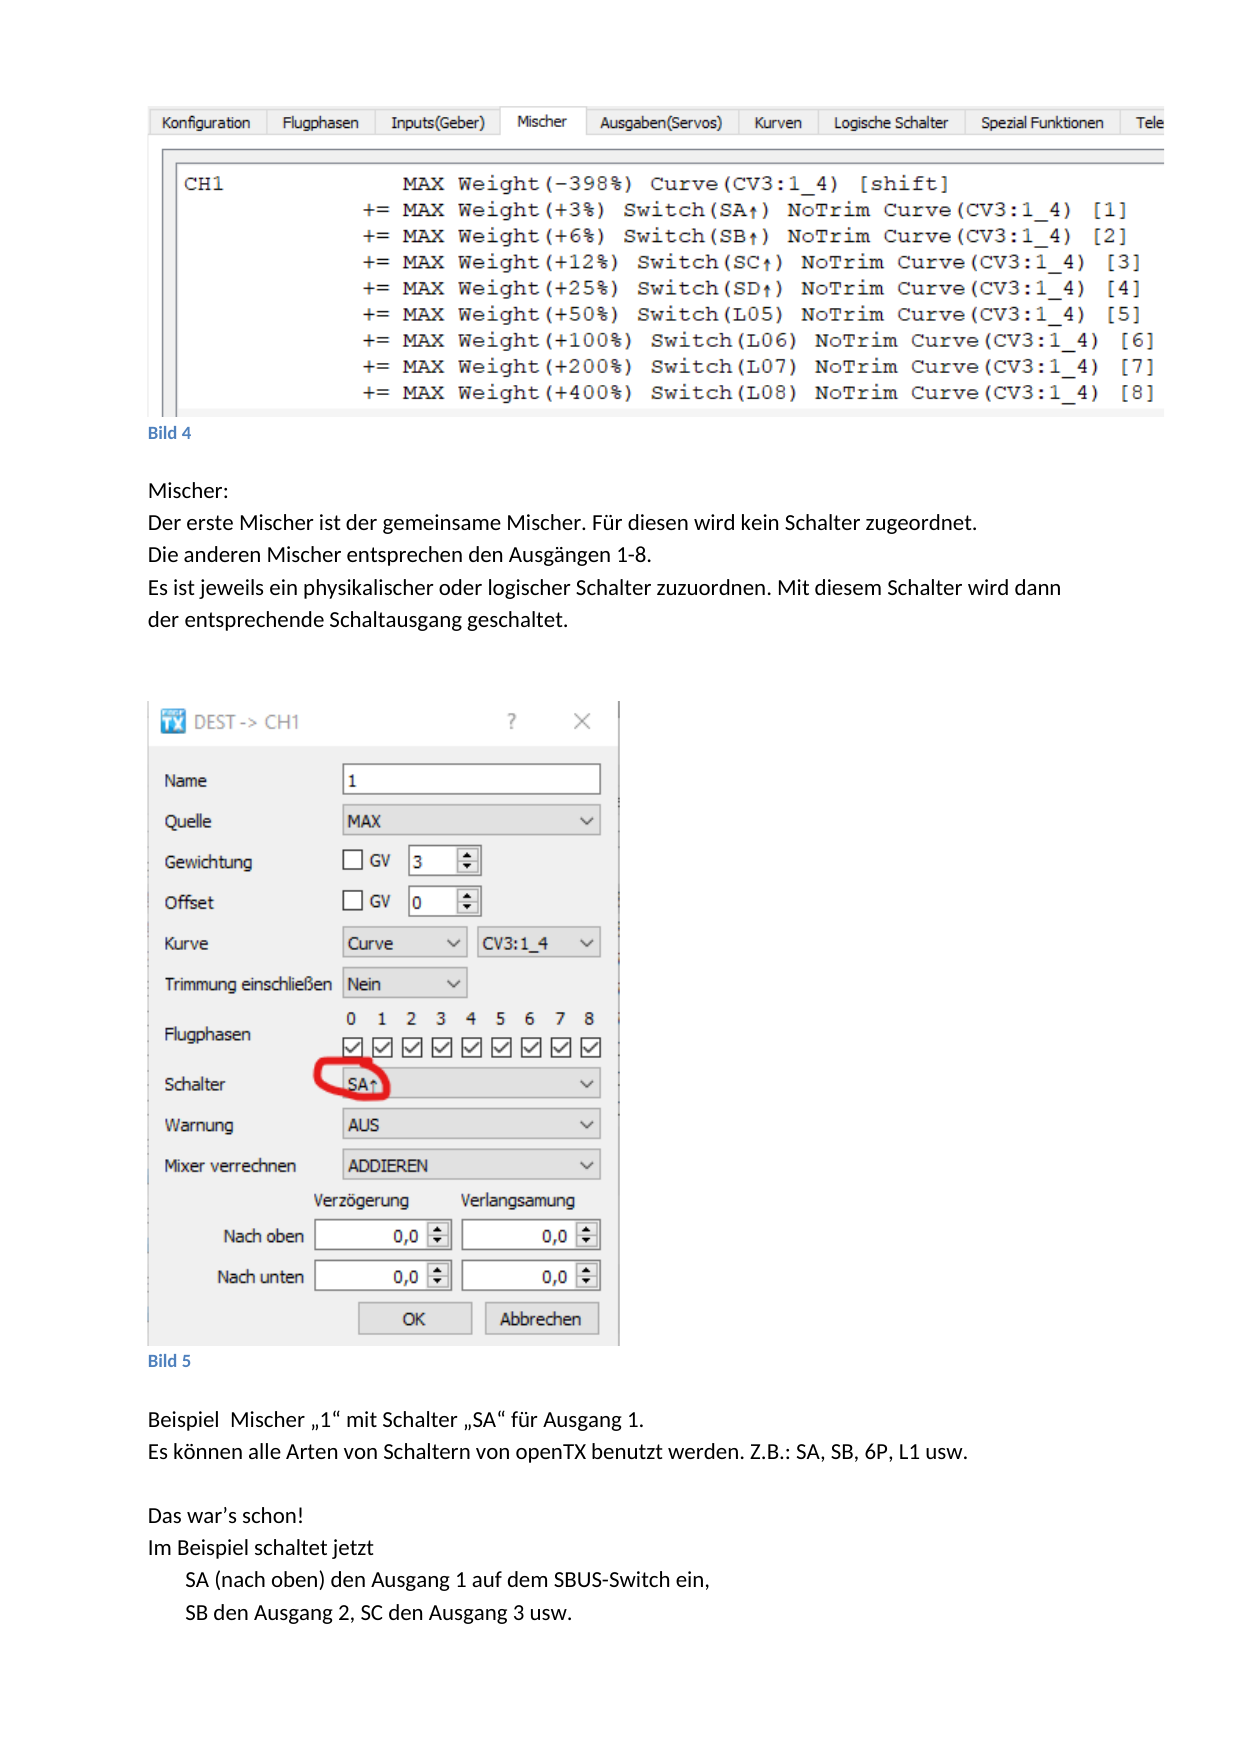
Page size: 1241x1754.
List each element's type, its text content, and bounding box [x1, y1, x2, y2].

text SA (nach oben) den Ausgang 1 auf dem SBUS-Switch ein, [148, 1566, 1093, 1594]
text Mischer: [148, 476, 1093, 504]
text Im Beispiel schaltet jetzt [148, 1533, 1093, 1561]
text Beispiel Mischer „1“ mit Schalter „SA“ für Ausgang 1. [148, 1405, 1093, 1433]
text Die anderen Mischer entsprechen den Ausgängen 1-8. [148, 541, 1093, 569]
picture [147, 106, 1165, 417]
text Das war’s schon! [148, 1501, 1093, 1529]
text Bild 5 [148, 1349, 1093, 1372]
text Der erste Mischer ist der gemeinsame Mischer. Für diesen wird kein Schalter zugeordnet. [148, 508, 1093, 536]
text SB den Ausgang 2, SC den Ausgang 3 usw. [148, 1598, 1093, 1626]
picture [147, 701, 620, 1346]
text Es ist jeweils ein physikalischer oder logischer Schalter zuzuordnen. Mit diesem Schalter wird dann der entsprechende Schaltausgang geschaltet. [148, 573, 1093, 633]
text Bild 4 [148, 421, 1093, 444]
text Es können alle Arten von Schaltern von openTX benutzt werden. Z.B.: SA, SB, 6P, L1 usw. [148, 1437, 1093, 1465]
